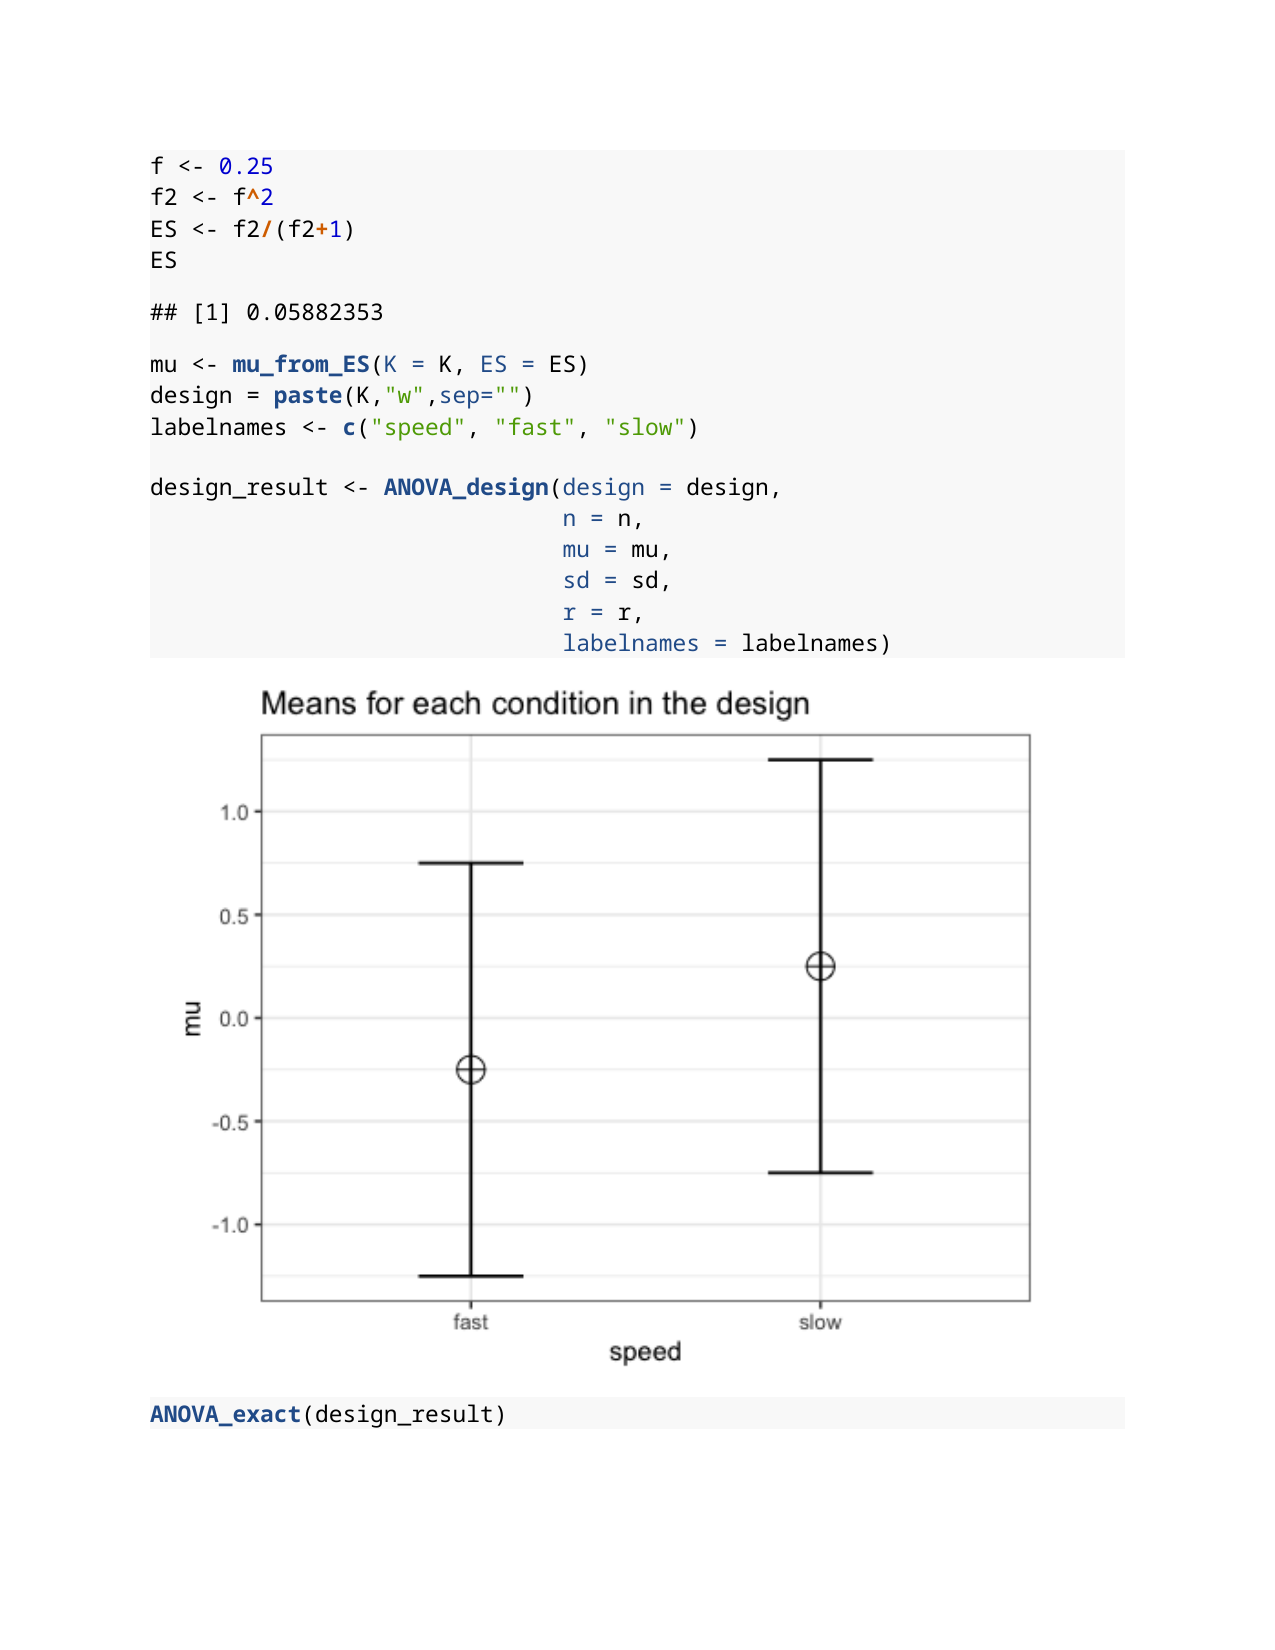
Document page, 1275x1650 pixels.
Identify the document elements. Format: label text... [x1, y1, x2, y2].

text mu <- mu_from_ES(K = K, ES = ES) design = paste(K,"w",sep="") labelnames <- c("speed", "fast", "slow") design_result <- ANOVA_design(design = design, n = n, mu = mu, sd = sd, r = r, labelnames = labelnames) [150, 348, 1125, 658]
picture [168, 678, 1044, 1379]
text ## [1] 0.05882353 [150, 296, 1125, 327]
text ANOVA_exact(design_result) [150, 1397, 1125, 1429]
text K <- 2 n <- 34 sd <- 1 r <- 0.7 alpha = 0.05 f <- 0.25 f2 <- f^2 ES <- f2/(f2+1) ES [150, 150, 1125, 275]
